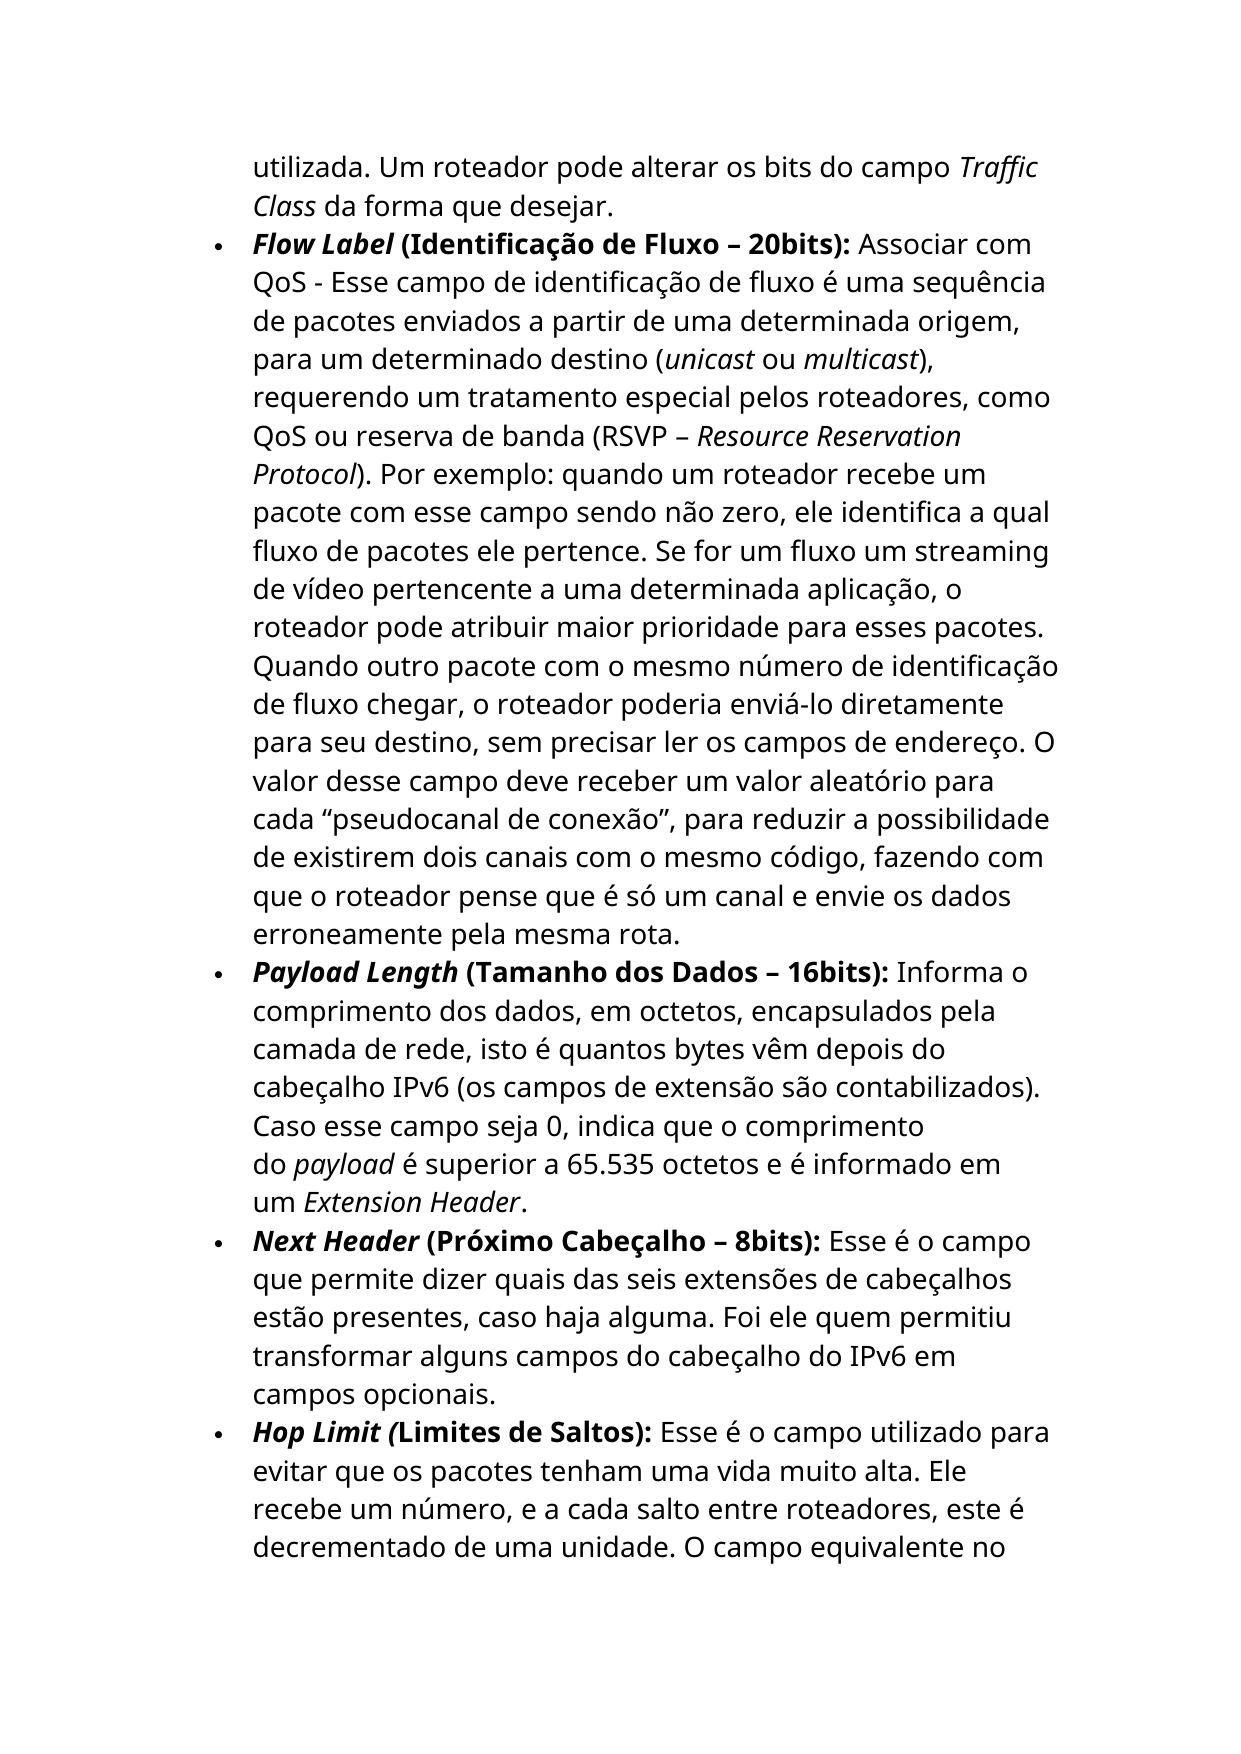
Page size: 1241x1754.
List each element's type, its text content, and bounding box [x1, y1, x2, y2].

list Payload Length (Tamanho dos Dados – 16bits): Informa o comprimento dos dados, em octetos, encapsulados pela camada de rede, isto é quantos bytes vêm depois do cabeçalho IPv6 (os campos de extensão são contabilizados). Caso esse campo seja 0, indica que o comprimento do payload é superior a 65.535 octetos e é informado em um Extension Header. [215, 953, 1063, 1221]
list Flow Label (Identificação de Fluxo – 20bits): Associar com QoS - Esse campo de identificação de fluxo é uma sequência de pacotes enviados a partir de uma determinada origem, para um determinado destino (unicast ou multicast), requerendo um tratamento especial pelos roteadores, como QoS ou reserva de banda (RSVP – Resource Reservation Protocol). Por exemplo: quando um roteador recebe um pacote com esse campo sendo não zero, ele identifica a qual fluxo de pacotes ele pertence. Se for um fluxo um streaming de vídeo pertencente a uma determinada aplicação, o roteador pode atribuir maior prioridade para esses pacotes. Quando outro pacote com o mesmo número de identificação de fluxo chegar, o roteador poderia enviá-lo diretamente para seu destino, sem precisar ler os campos de endereço. O valor desse campo deve receber um valor aleatório para cada “pseudocanal de conexão”, para reduzir a possibilidade de existirem dois canais com o mesmo código, fazendo com que o roteador pense que é só um canal e envie os dados erroneamente pela mesma rota. [215, 224, 1063, 953]
list Next Header (Próximo Cabeçalho – 8bits): Esse é o campo que permite dizer quais das seis extensões de cabeçalhos estão presentes, caso haja alguma. Foi ele quem permitiu transformar alguns campos do cabeçalho do IPv6 em campos opcionais. [215, 1221, 1063, 1413]
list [215, 148, 1063, 224]
